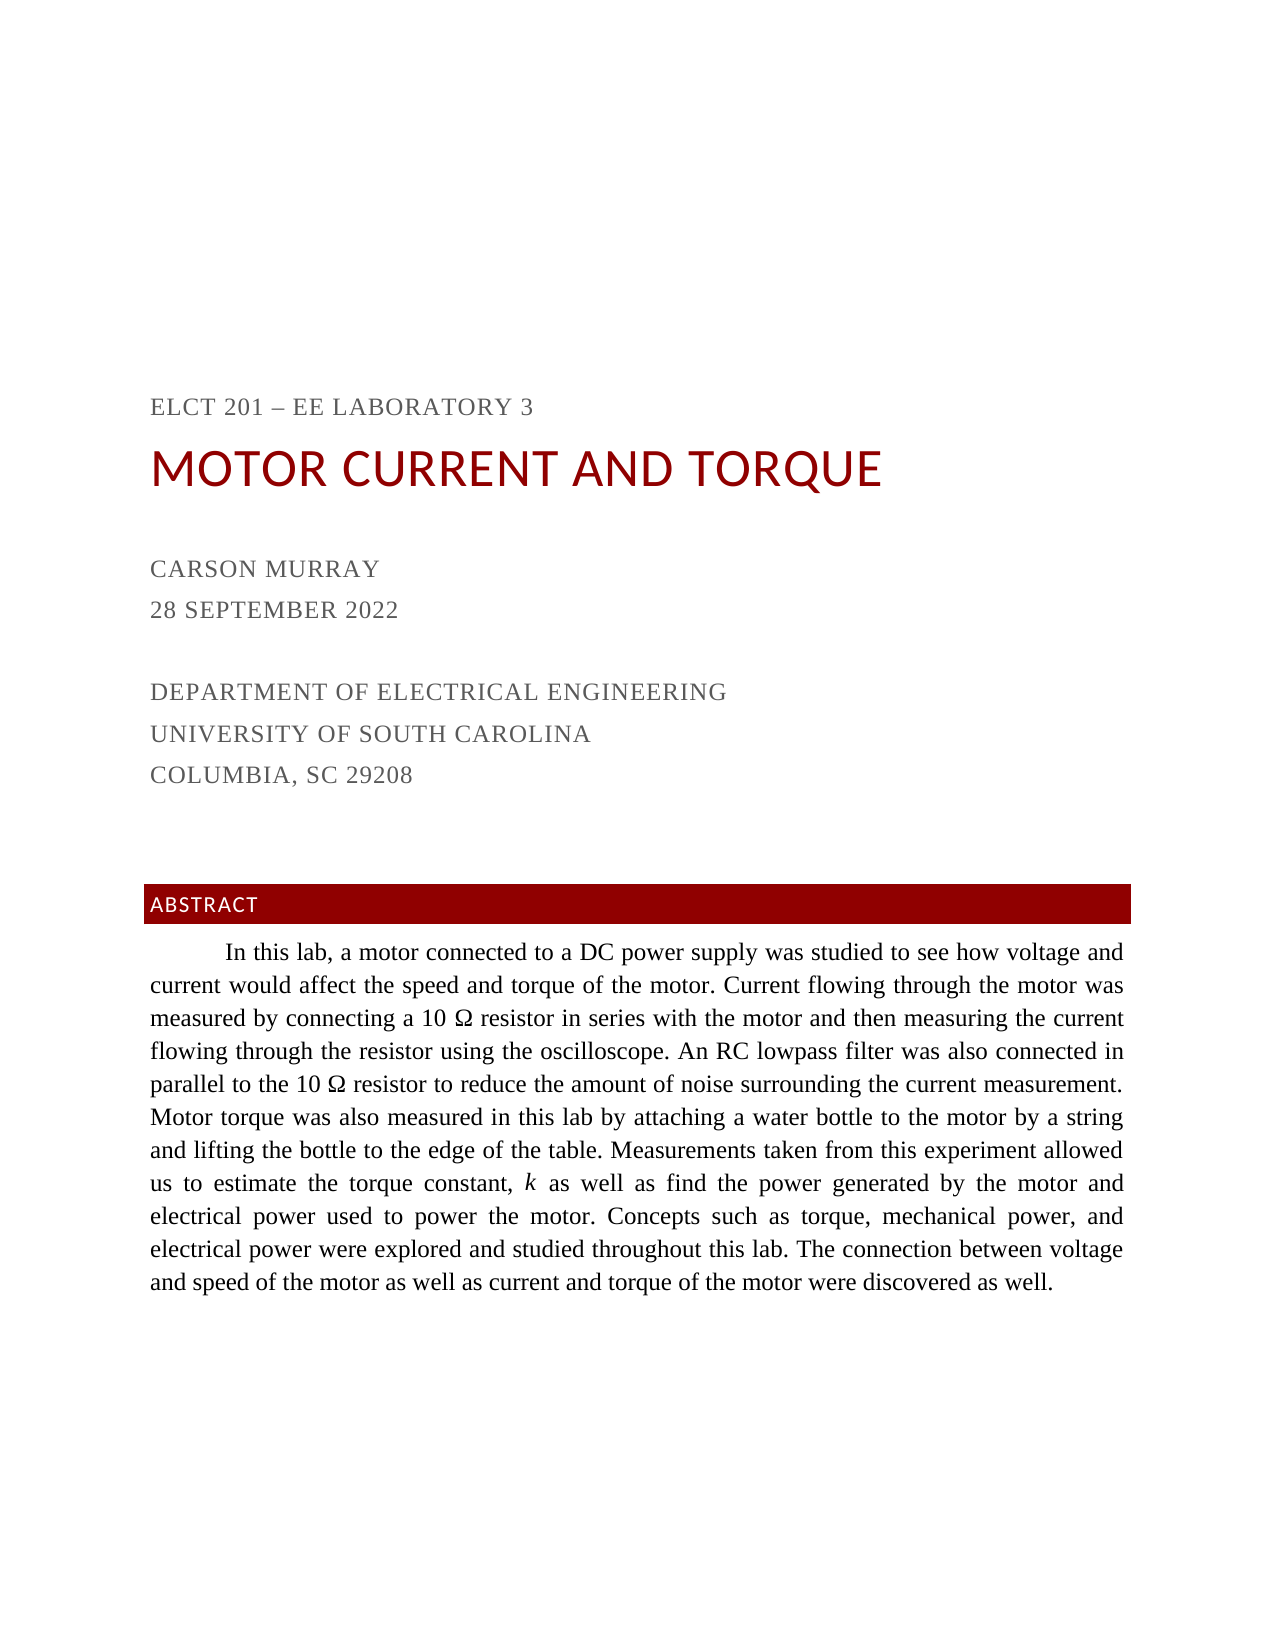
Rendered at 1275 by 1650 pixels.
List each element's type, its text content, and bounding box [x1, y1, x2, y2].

text Carson Murray [150, 554, 1125, 582]
text Columbia, SC 29208 [150, 760, 1125, 789]
text Department of Electrical Engineering [150, 677, 1125, 706]
title Motor Current and Torque [150, 434, 1125, 500]
text ELCT 201 – EE Laboratory 3 [150, 392, 1125, 421]
subtitle Abstract [150, 890, 1125, 918]
text University of South Carolina [150, 719, 1125, 747]
text 28 September 2022 [150, 595, 1125, 624]
text In this lab, a motor connected to a DC power supply was studied to see how voltage and current would affect the speed and torque of the motor. Current flowing through the motor was measured by connecting a 10 Ω resistor in series with the motor and then measuring the current flowing through the resistor using the oscilloscope. An RC lowpass filter was also connected in parallel to the 10 Ω resistor to reduce the amount of noise surrounding the current measurement. Motor torque was also measured in this lab by attaching a water bottle to the motor by a string and lifting the bottle to the edge of the table. Measurements taken from this experiment allowed us to estimate the torque constant, as well as find the power generated by the motor and electrical power used to power the motor. Concepts such as torque, mechanical power, and electrical power were explored and studied throughout this lab. The connection between voltage and speed of the motor as well as current and torque of the motor were discovered as well. [150, 937, 1125, 1296]
